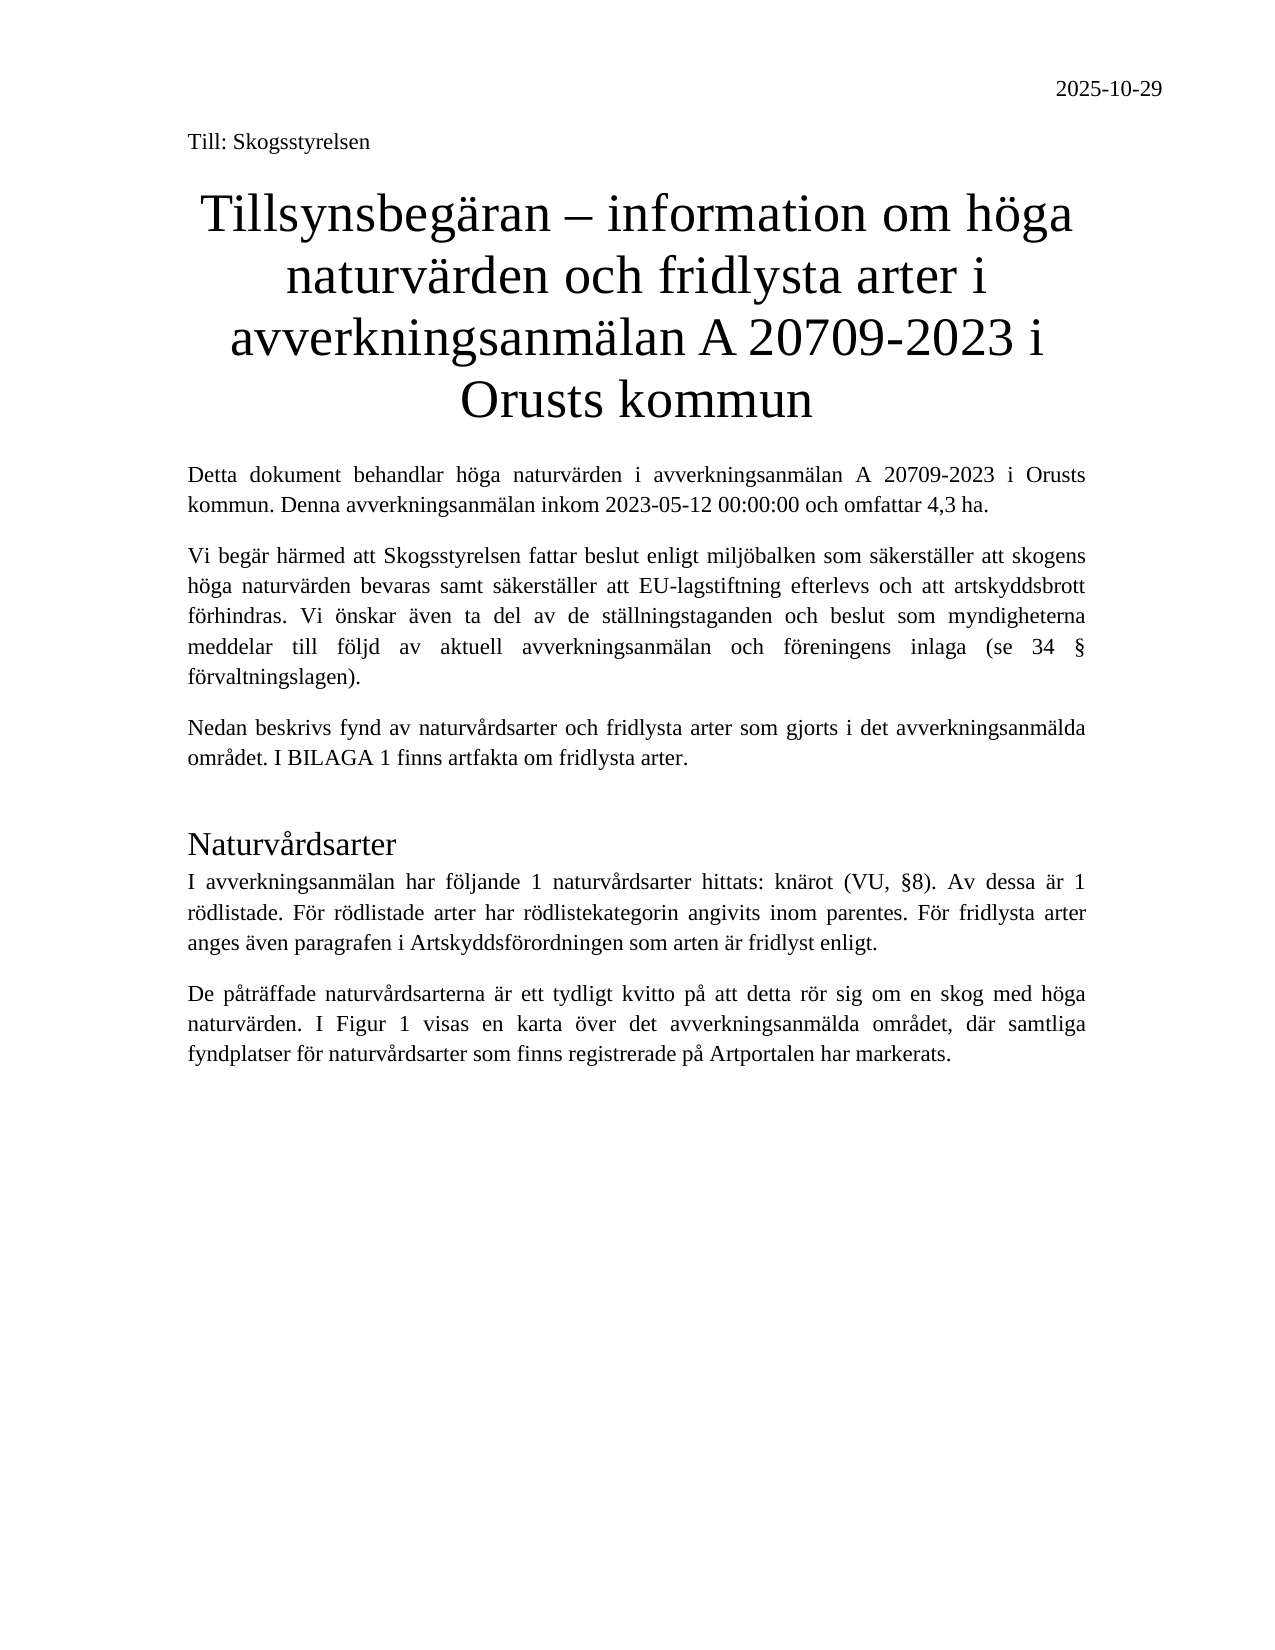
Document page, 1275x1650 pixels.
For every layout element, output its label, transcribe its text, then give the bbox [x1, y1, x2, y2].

text De påträffade naturvårdsarterna är ett tydligt kvitto på att detta rör sig om en skog med höga naturvärden. I Figur 1 visas en karta över det avverkningsanmälda området, där samtliga fyndplatser för naturvårdsarter som finns registrerade på Artportalen har markerats. [187, 980, 1087, 1067]
subtitle Naturvårdsarter [187, 824, 1087, 863]
text Vi begär härmed att Skogsstyrelsen fattar beslut enligt miljöbalken som säkerställer att skogens höga naturvärden bevaras samt säkerställer att EU-lagstiftning efterlevs och att artskyddsbrott förhindras. Vi önskar även ta del av de ställningstaganden och beslut som myndigheterna meddelar till följd av aktuell avverkningsanmälan och föreningens inlaga (se 34 § förvaltningslagen). [187, 542, 1087, 689]
text Detta dokument behandlar höga naturvärden i avverkningsanmälan A 20709-2023 i Orusts kommun. Denna avverkningsanmälan inkom 2023-05-12 00:00:00 och omfattar 4,3 ha. [187, 461, 1087, 517]
text Nedan beskrivs fynd av naturvårdsarter och fridlysta arter som gjorts i det avverkningsanmälda området. I BILAGA 1 finns artfakta om fridlysta arter. [187, 714, 1087, 771]
text I avverkningsanmälan har följande 1 naturvårdsarter hittats: knärot (VU, §8). Av dessa är 1 rödlistade. För rödlistade arter har rödlistekategorin angivits inom parentes. För fridlysta arter anges även paragrafen i Artskyddsförordningen som arten är fridlyst enligt. [187, 868, 1087, 955]
title Tillsynsbegäran – information om höga naturvärden och fridlysta arter i avverkningsanmälan A 20709-2023 i Orusts kommun [187, 180, 1087, 429]
